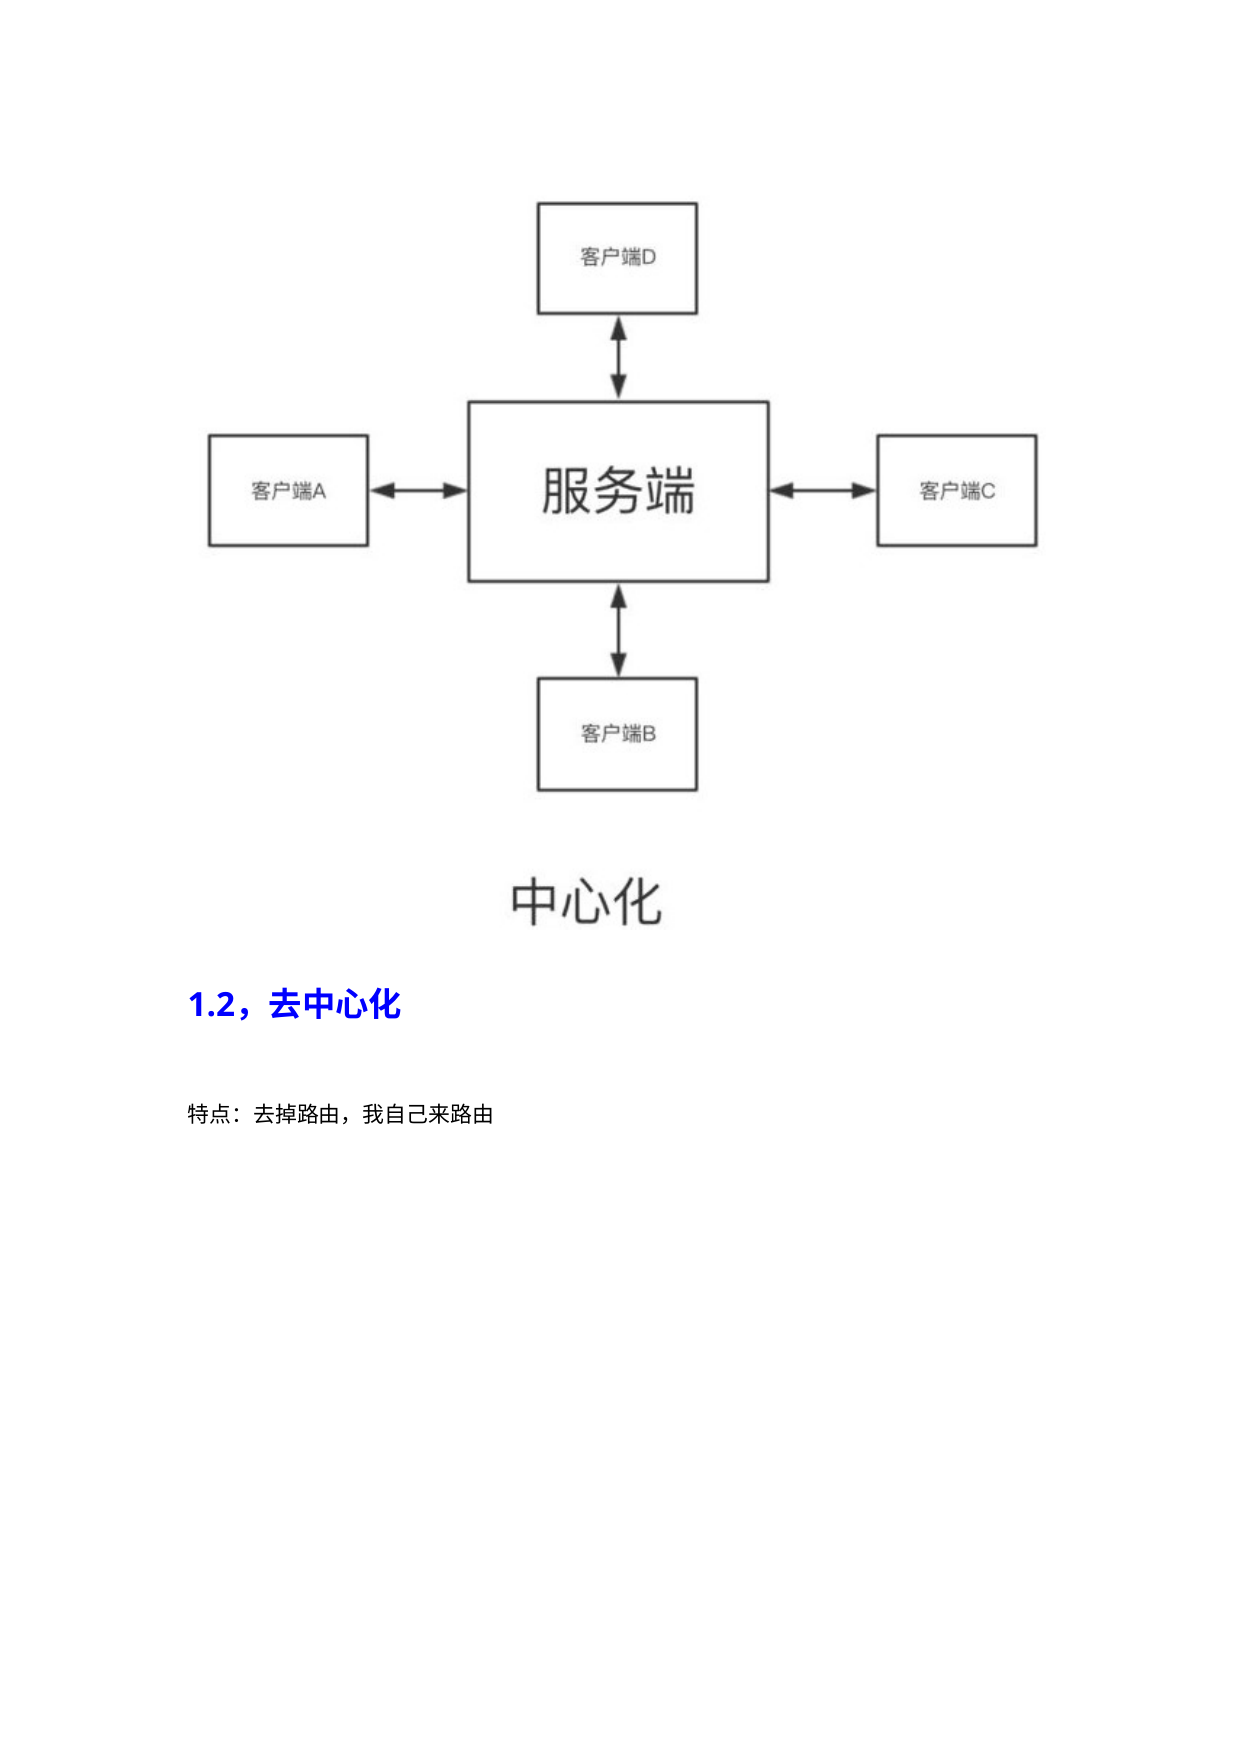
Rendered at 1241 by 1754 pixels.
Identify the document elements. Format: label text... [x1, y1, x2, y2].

picture [187, 162, 1053, 930]
text 特点：去掉路由，我自己来路由 [187, 1096, 1053, 1129]
subtitle 1.2，去中心化 [187, 969, 1053, 1034]
